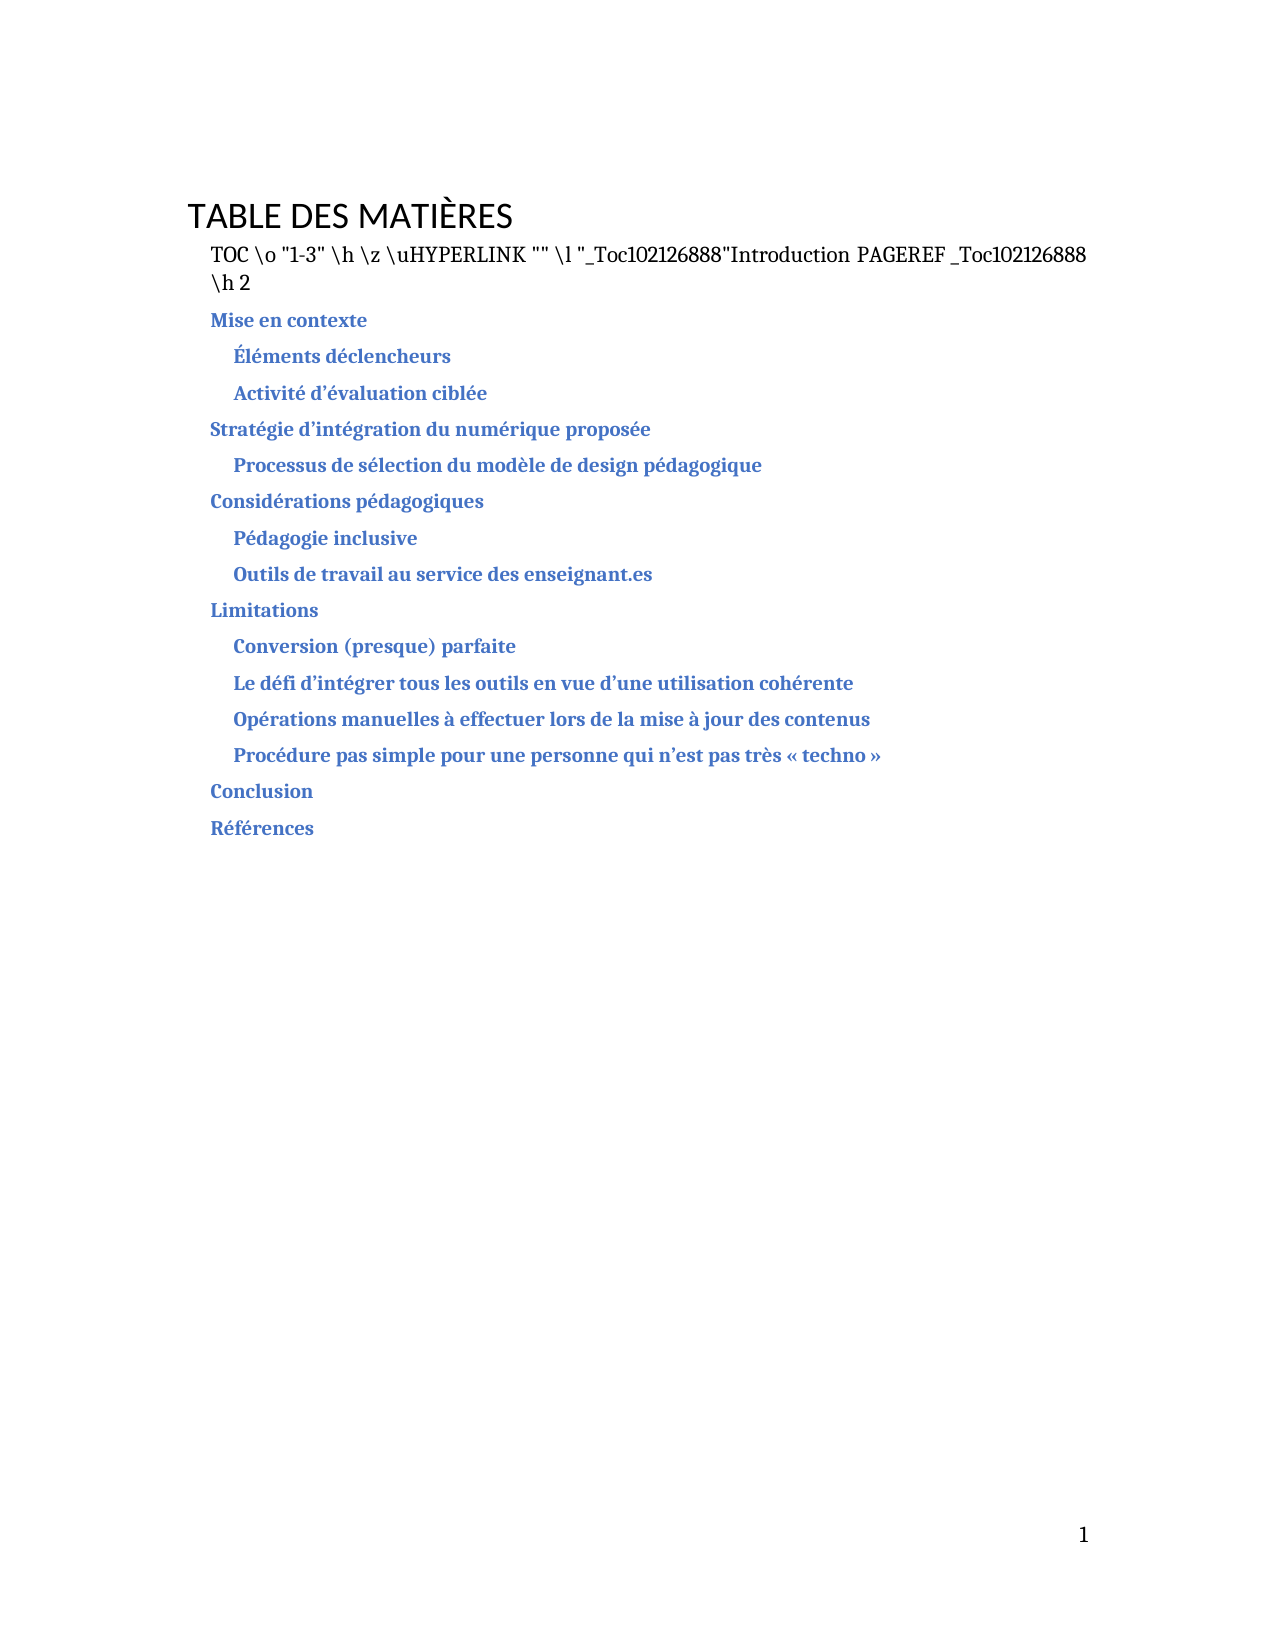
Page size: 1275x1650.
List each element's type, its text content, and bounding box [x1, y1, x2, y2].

subtitle Table des matières [187, 192, 1087, 237]
